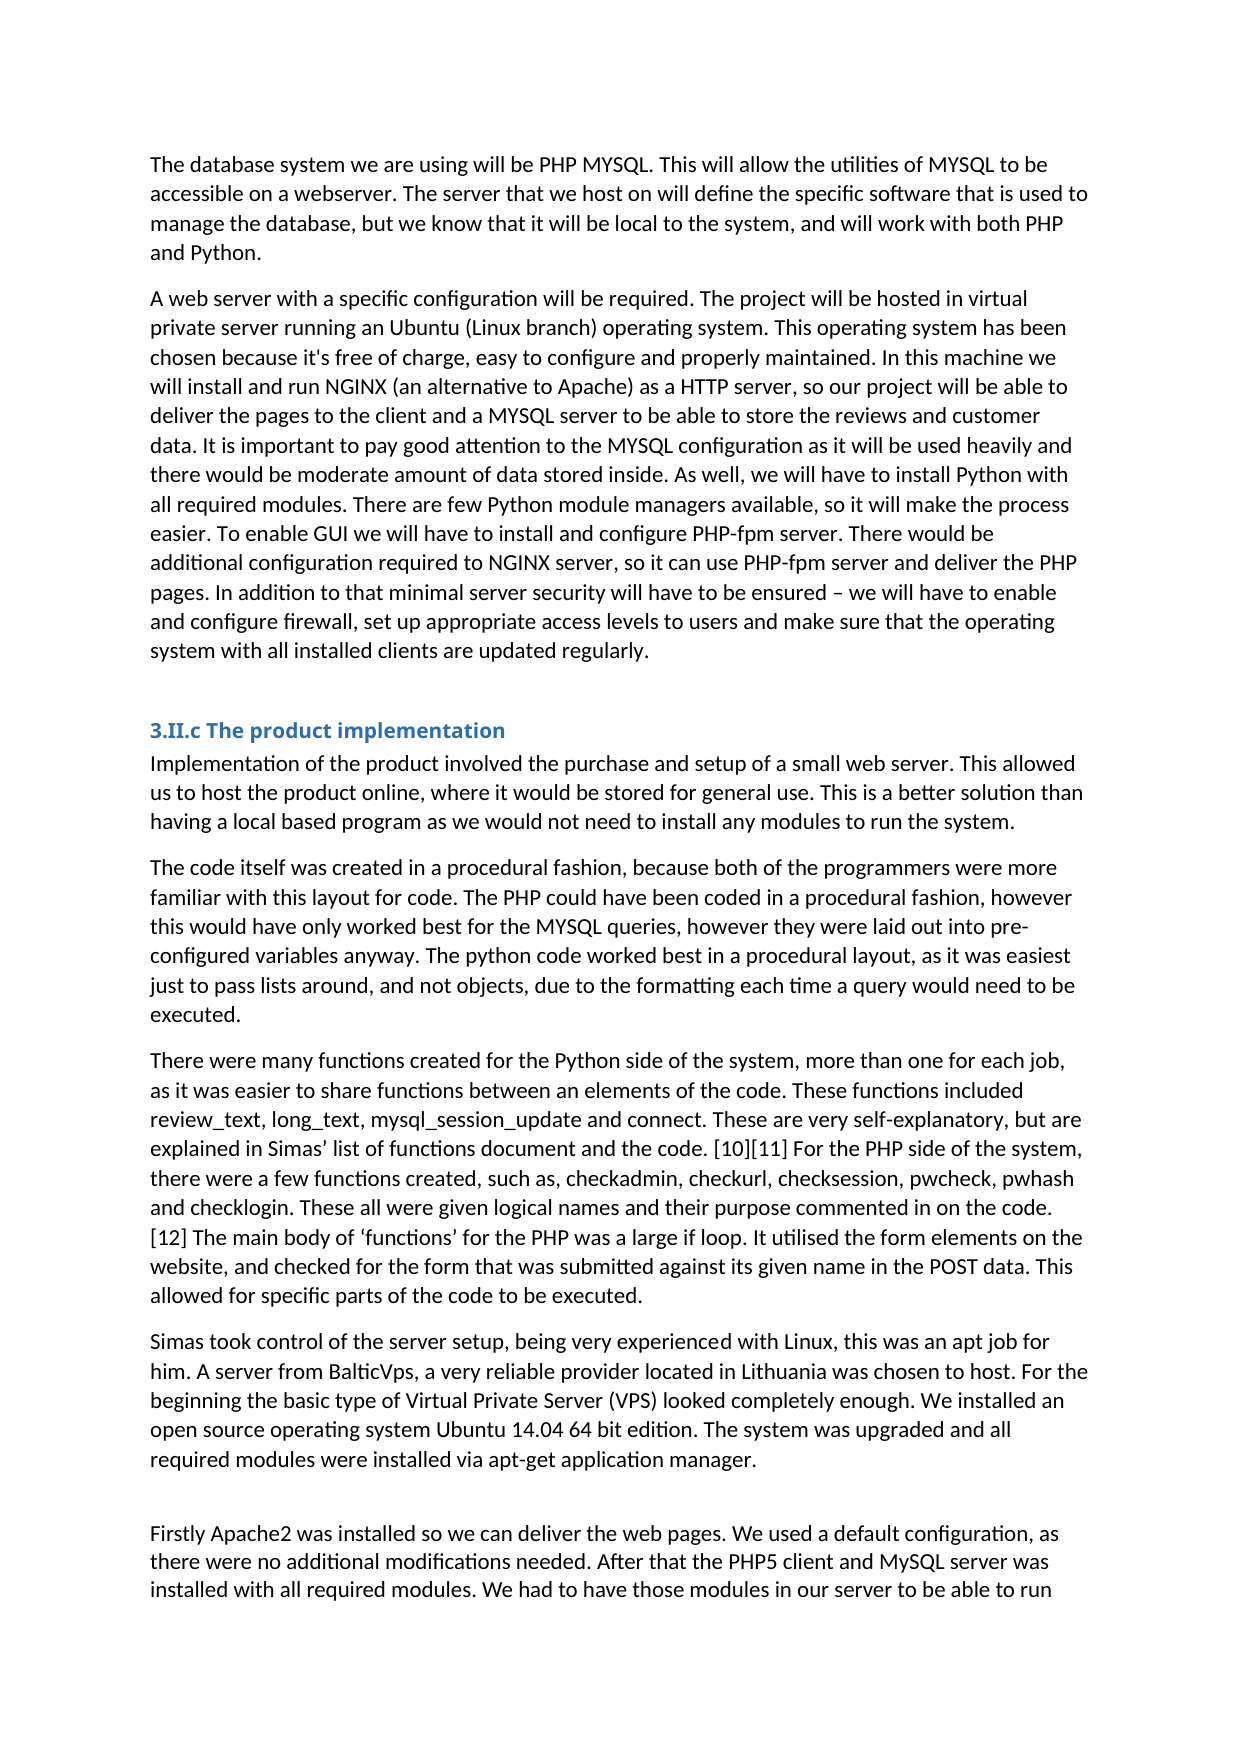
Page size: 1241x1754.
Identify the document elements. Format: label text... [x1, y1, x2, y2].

text A web server with a specific configuration will be required. The project will be hosted in virtual private server running an Ubuntu (Linux branch) operating system. This operating system has been chosen because it's free of charge, easy to configure and properly maintained. In this machine we will install and run NGINX (an alternative to Apache) as a HTTP server, so our project will be able to deliver the pages to the client and a MYSQL server to be able to store the reviews and customer data. It is important to pay good attention to the MYSQL configuration as it will be used heavily and there would be moderate amount of data stored inside. As well, we will have to install Python with all required modules. There are few Python module managers available, so it will make the process easier. To enable GUI we will have to install and configure PHP-fpm server. There would be additional configuration required to NGINX server, so it can use PHP-fpm server and deliver the PHP pages. In addition to that minimal server security will have to be ensured – we will have to enable and configure firewall, set up appropriate access levels to users and make sure that the operating system with all installed clients are updated regularly. [150, 284, 1090, 665]
subtitle 3.II.c The product implementation [150, 716, 1090, 744]
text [150, 1519, 1090, 1603]
text Simas took control of the server setup, being very experienced with Linux, this was an apt job for him. A server from BalticVps, a very reliable provider located in Lithuania was chosen to host. For the beginning the basic type of Virtual Private Server (VPS) looked completely enough. We installed an open source operating system Ubuntu 14.04 64 bit edition. The system was upgraded and all required modules were installed via apt-get application manager. [150, 1327, 1090, 1473]
text The database system we are using will be PHP MYSQL. This will allow the utilities of MYSQL to be accessible on a webserver. The server that we host on will define the specific software that is used to manage the database, but we know that it will be local to the system, and will work with both PHP and Python. [150, 150, 1090, 266]
text Implementation of the product involved the purchase and setup of a small web server. This allowed us to host the product online, where it would be stored for general use. This is a better solution than having a local based program as we would not need to install any modules to run the system. [150, 749, 1090, 835]
text There were many functions created for the Python side of the system, more than one for each job, as it was easier to share functions between an elements of the code. These functions included review_text, long_text, mysql_session_update and connect. These are very self-explanatory, but are explained in Simas’ list of functions document and the code. [10][11] For the PHP side of the system, there were a few functions created, such as, checkadmin, checkurl, checksession, pwcheck, pwhash and checklogin. These all were given logical names and their purpose commented in on the code. [12] The main body of ‘functions’ for the PHP was a large if loop. It utilised the form elements on the website, and checked for the form that was submitted against its given name in the POST data. This allowed for specific parts of the code to be executed. [150, 1046, 1090, 1309]
text The code itself was created in a procedural fashion, because both of the programmers were more familiar with this layout for code. The PHP could have been coded in a procedural fashion, however this would have only worked best for the MYSQL queries, however they were laid out into pre-configured variables anyway. The python code worked best in a procedural layout, as it was easiest just to pass lists around, and not objects, due to the formatting each time a query would need to be executed. [150, 853, 1090, 1028]
